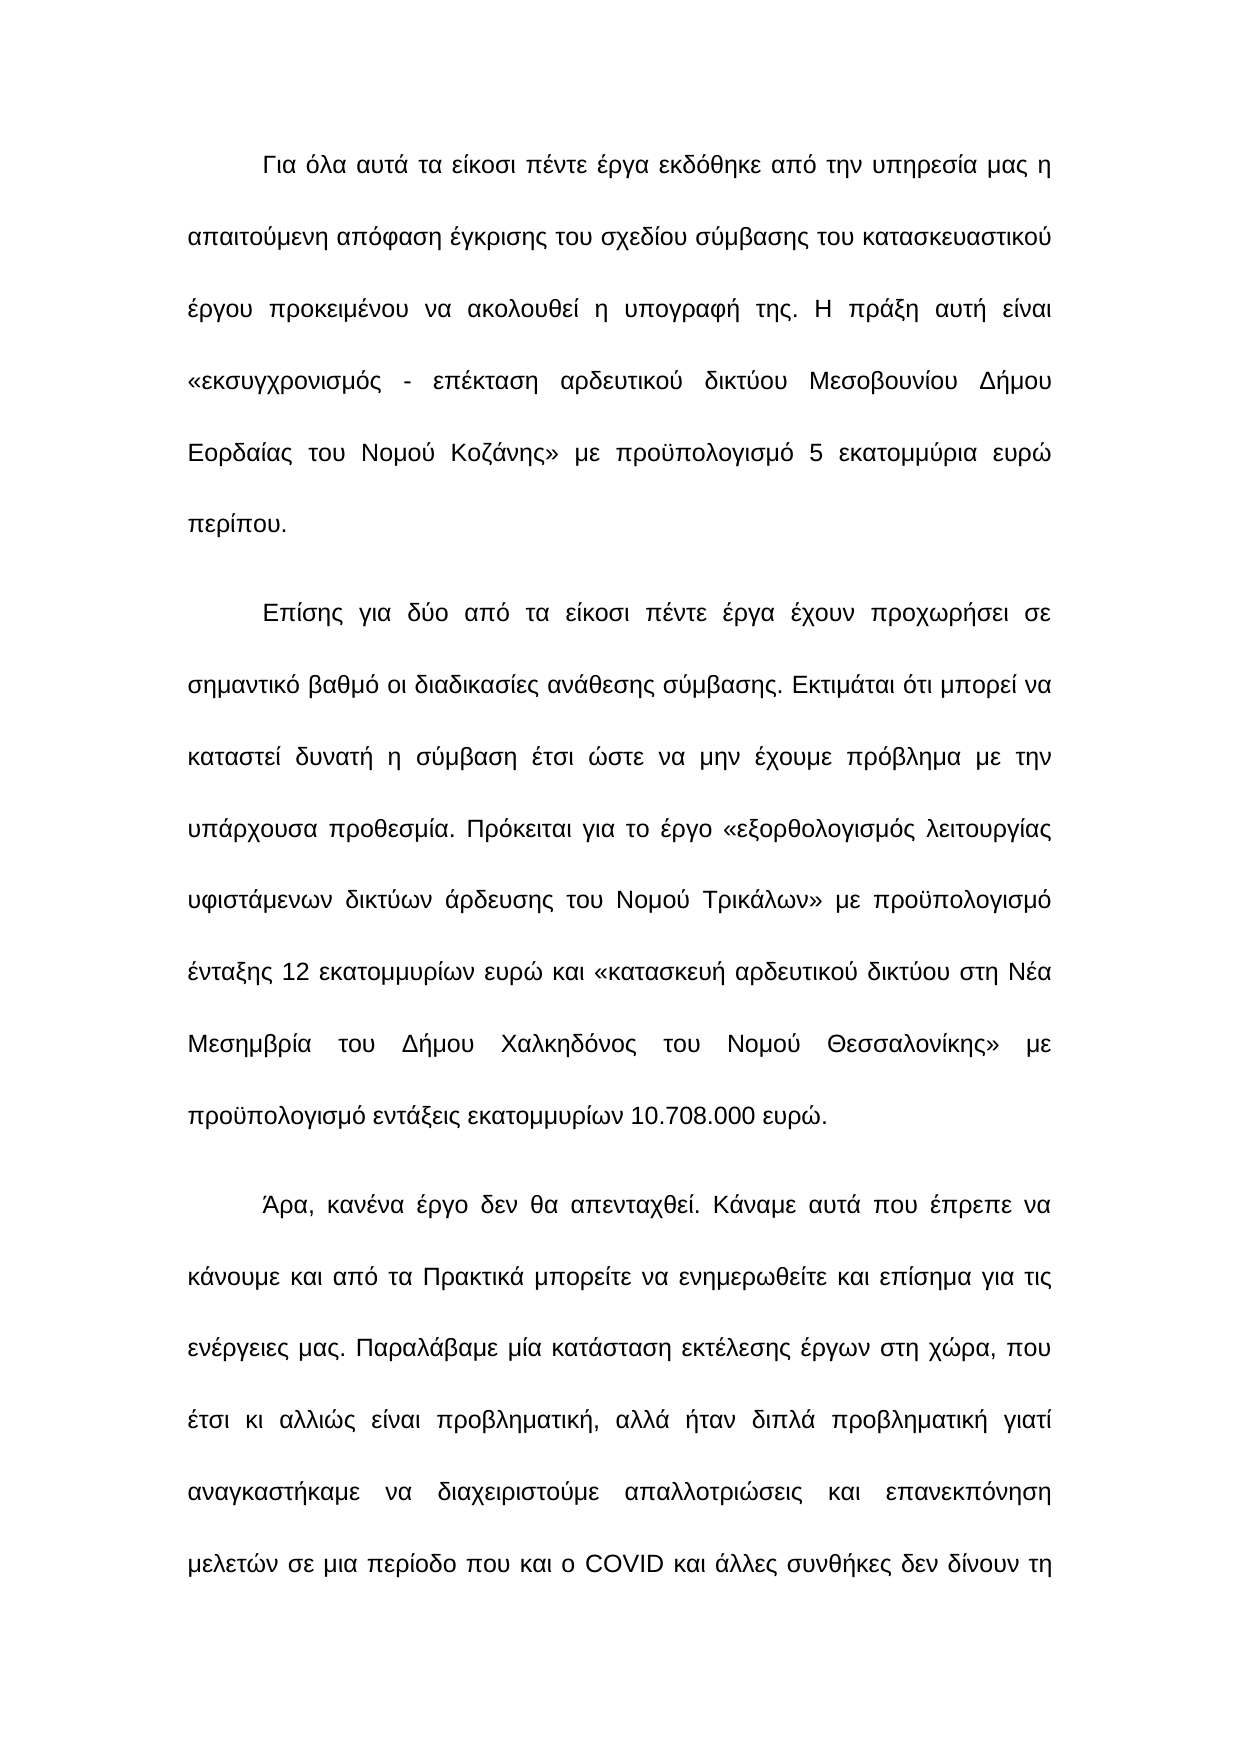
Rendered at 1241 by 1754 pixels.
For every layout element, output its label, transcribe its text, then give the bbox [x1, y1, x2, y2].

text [187, 1189, 1053, 1578]
text Επίσης για δύο από τα είκοσι πέντε έργα έχουν προχωρήσει σε σημαντικό βαθμό οι διαδικασίες ανάθεσης σύμβασης. Εκτιμάται ότι μπορεί να καταστεί δυνατή η σύμβαση έτσι ώστε να μην έχουμε πρόβλημα με την υπάρχουσα προθεσμία. Πρόκειται για το έργο «εξορθολογισμός λειτουργίας υφιστάμενων δικτύων άρδευσης του Νομού Τρικάλων» με προϋπολογισμό ένταξης 12 εκατομμυρίων ευρώ και «κατασκευή αρδευτικού δικτύου στη Νέα Μεσημβρία του Δήμου Χαλκηδόνος του Νομού Θεσσαλονίκης» με προϋπολογισμό εντάξεις εκατομμυρίων 10.708.000 ευρώ. [187, 598, 1053, 1130]
text Για όλα αυτά τα είκοσι πέντε έργα εκδόθηκε από την υπηρεσία μας η απαιτούμενη απόφαση έγκρισης του σχεδίου σύμβασης του κατασκευαστικού έργου προκειμένου να ακολουθεί η υπογραφή της. Η πράξη αυτή είναι «εκσυγχρονισμός - επέκταση αρδευτικού δικτύου Μεσοβουνίου Δήμου Εορδαίας του Νομού Κοζάνης» με προϋπολογισμό 5 εκατομμύρια ευρώ περίπου. [187, 150, 1053, 538]
